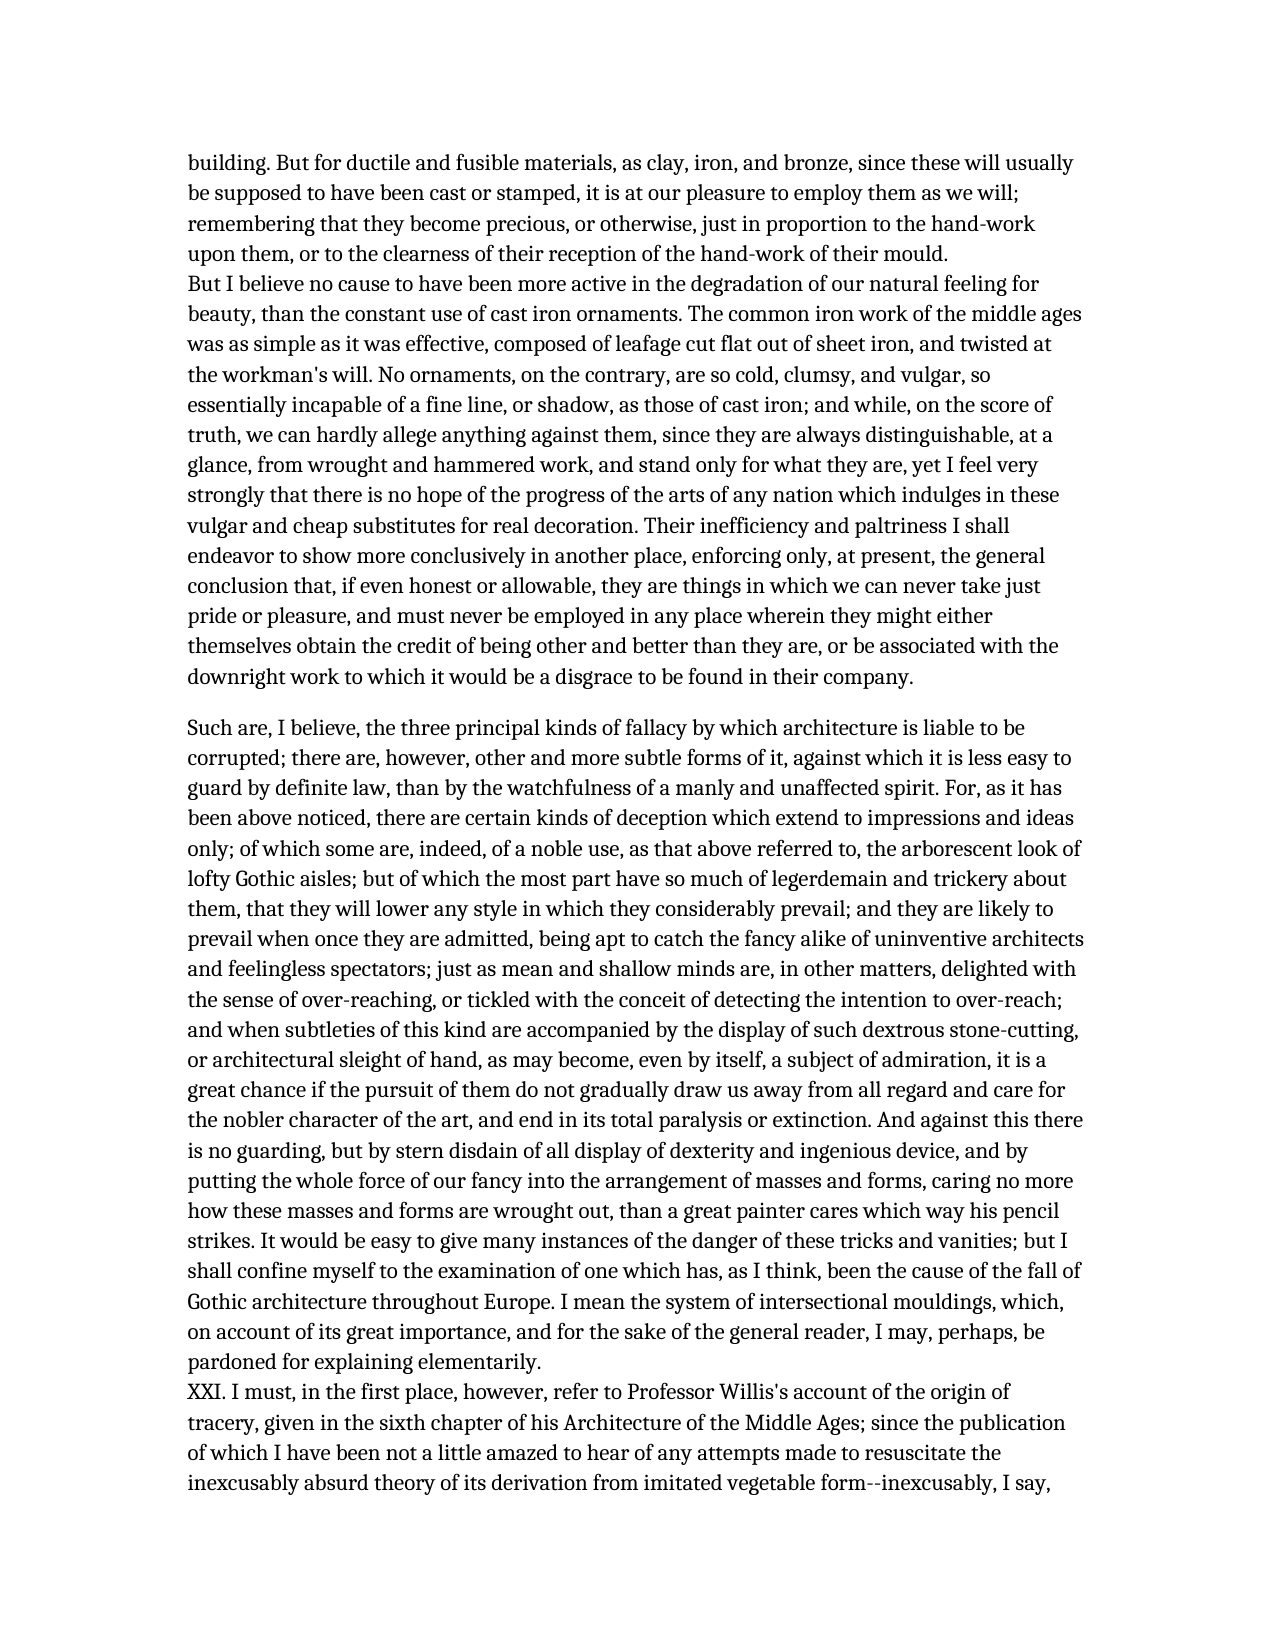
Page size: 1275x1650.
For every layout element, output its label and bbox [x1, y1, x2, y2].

text [187, 150, 1087, 690]
text [187, 714, 1087, 1496]
